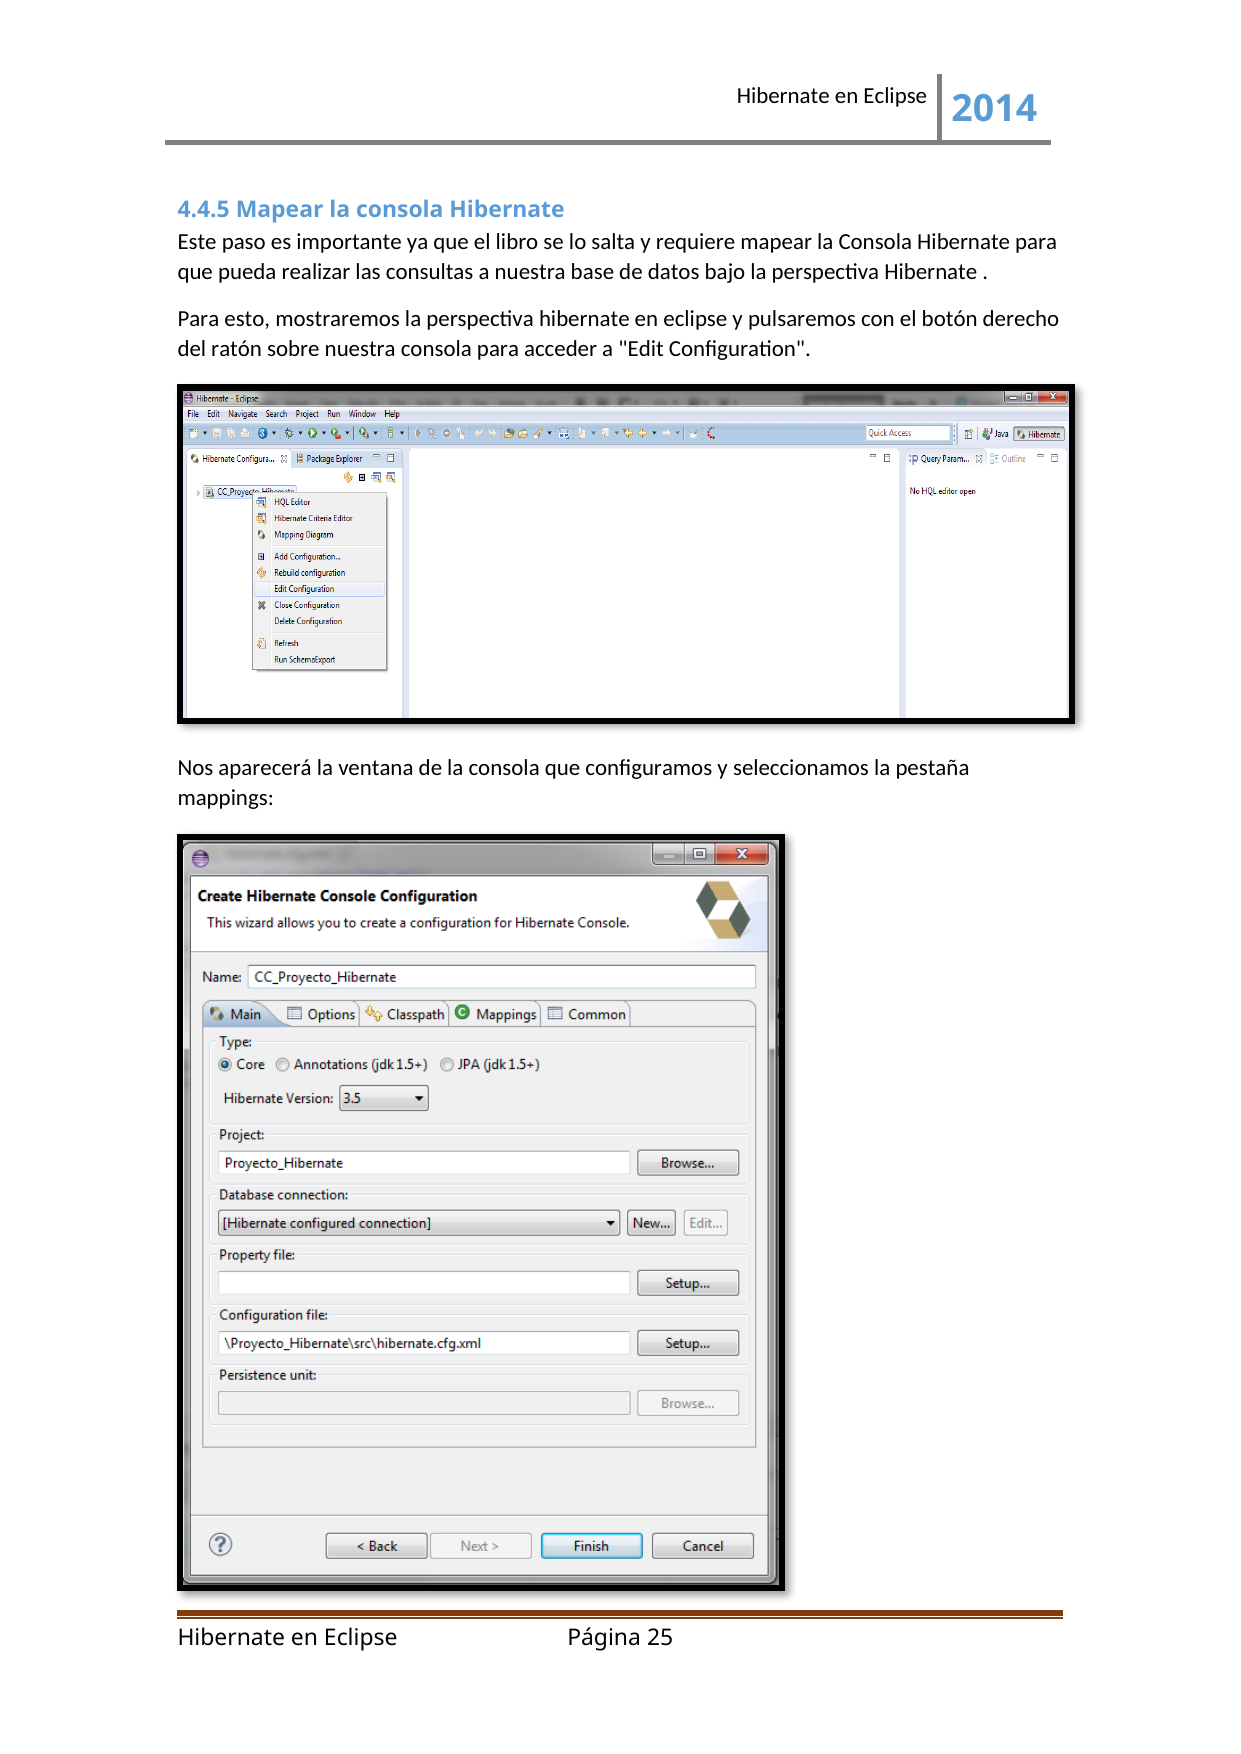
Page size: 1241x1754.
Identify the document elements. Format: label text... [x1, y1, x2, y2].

text Nos aparecerá la ventana de la consola que configuramos y seleccionamos la pestaña mappings: [177, 753, 1063, 812]
text Para esto, mostraremos la perspectiva hibernate en eclipse y pulsaremos con el botón derecho del ratón sobre nuestra consola para acceder a "Edit Configuration". [177, 304, 1063, 362]
picture [183, 391, 1069, 718]
text Este paso es importante ya que el libro se lo salta y requiere mapear la Consola Hibernate para que pueda realizar las consultas a nuestra base de datos bajo la perspectiva Hibernate . [177, 227, 1063, 285]
subtitle 4.4.5 Mapear la consola Hibernate [177, 193, 1063, 224]
picture [183, 840, 779, 1585]
